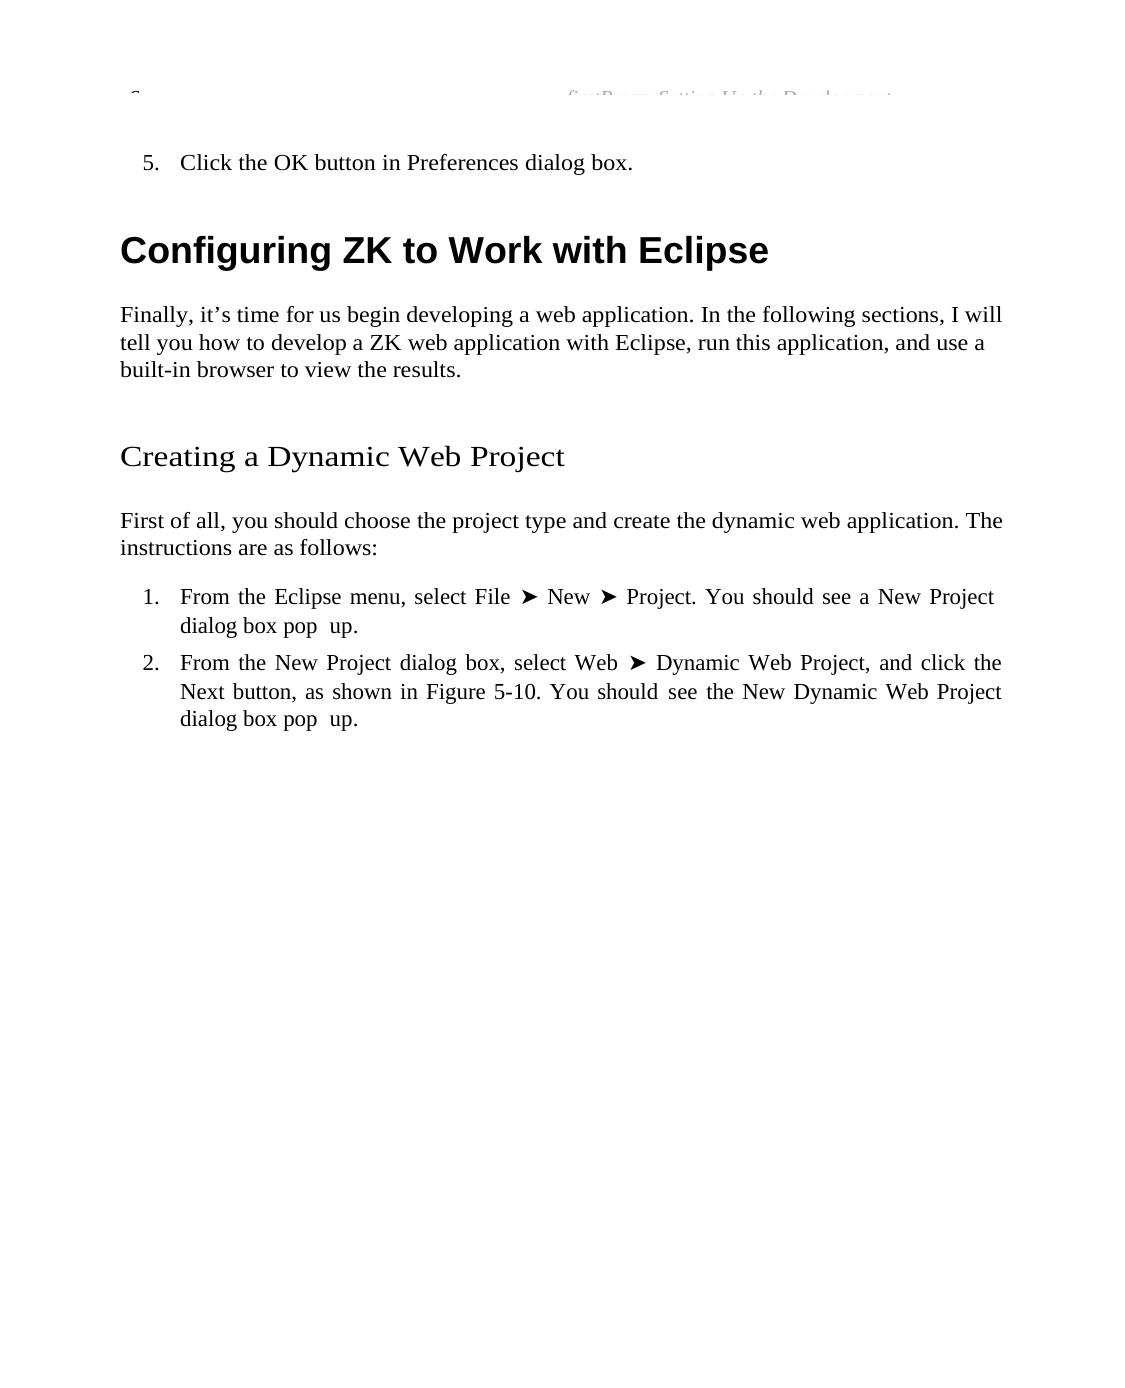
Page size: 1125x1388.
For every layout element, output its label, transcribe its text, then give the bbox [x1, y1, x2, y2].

list Click the OK button in Preferences dialog box. [142, 149, 1014, 176]
list From the Eclipse menu, select File ➤ New ➤ Project. You should see a New Project dialog box pop up. [142, 580, 995, 638]
text First of all, you should choose the project type and create the dynamic web application. The instructions are as follows: [120, 507, 1009, 560]
text Finally, it’s time for us begin developing a web application. In the following sections, I will tell you how to develop a ZK web application with Eclipse, run this application, and use a built-in browser to view the results. [120, 301, 1005, 382]
subtitle Configuring ZK to Work with Eclipse [120, 228, 1009, 271]
subtitle Creating a Dynamic Web Project [120, 439, 1009, 472]
list From the New Project dialog box, select Web ➤ Dynamic Web Project, and click the Next button, as shown in Figure 5-10. You should see the New Dynamic Web Project dialog box pop up. [142, 646, 1002, 731]
